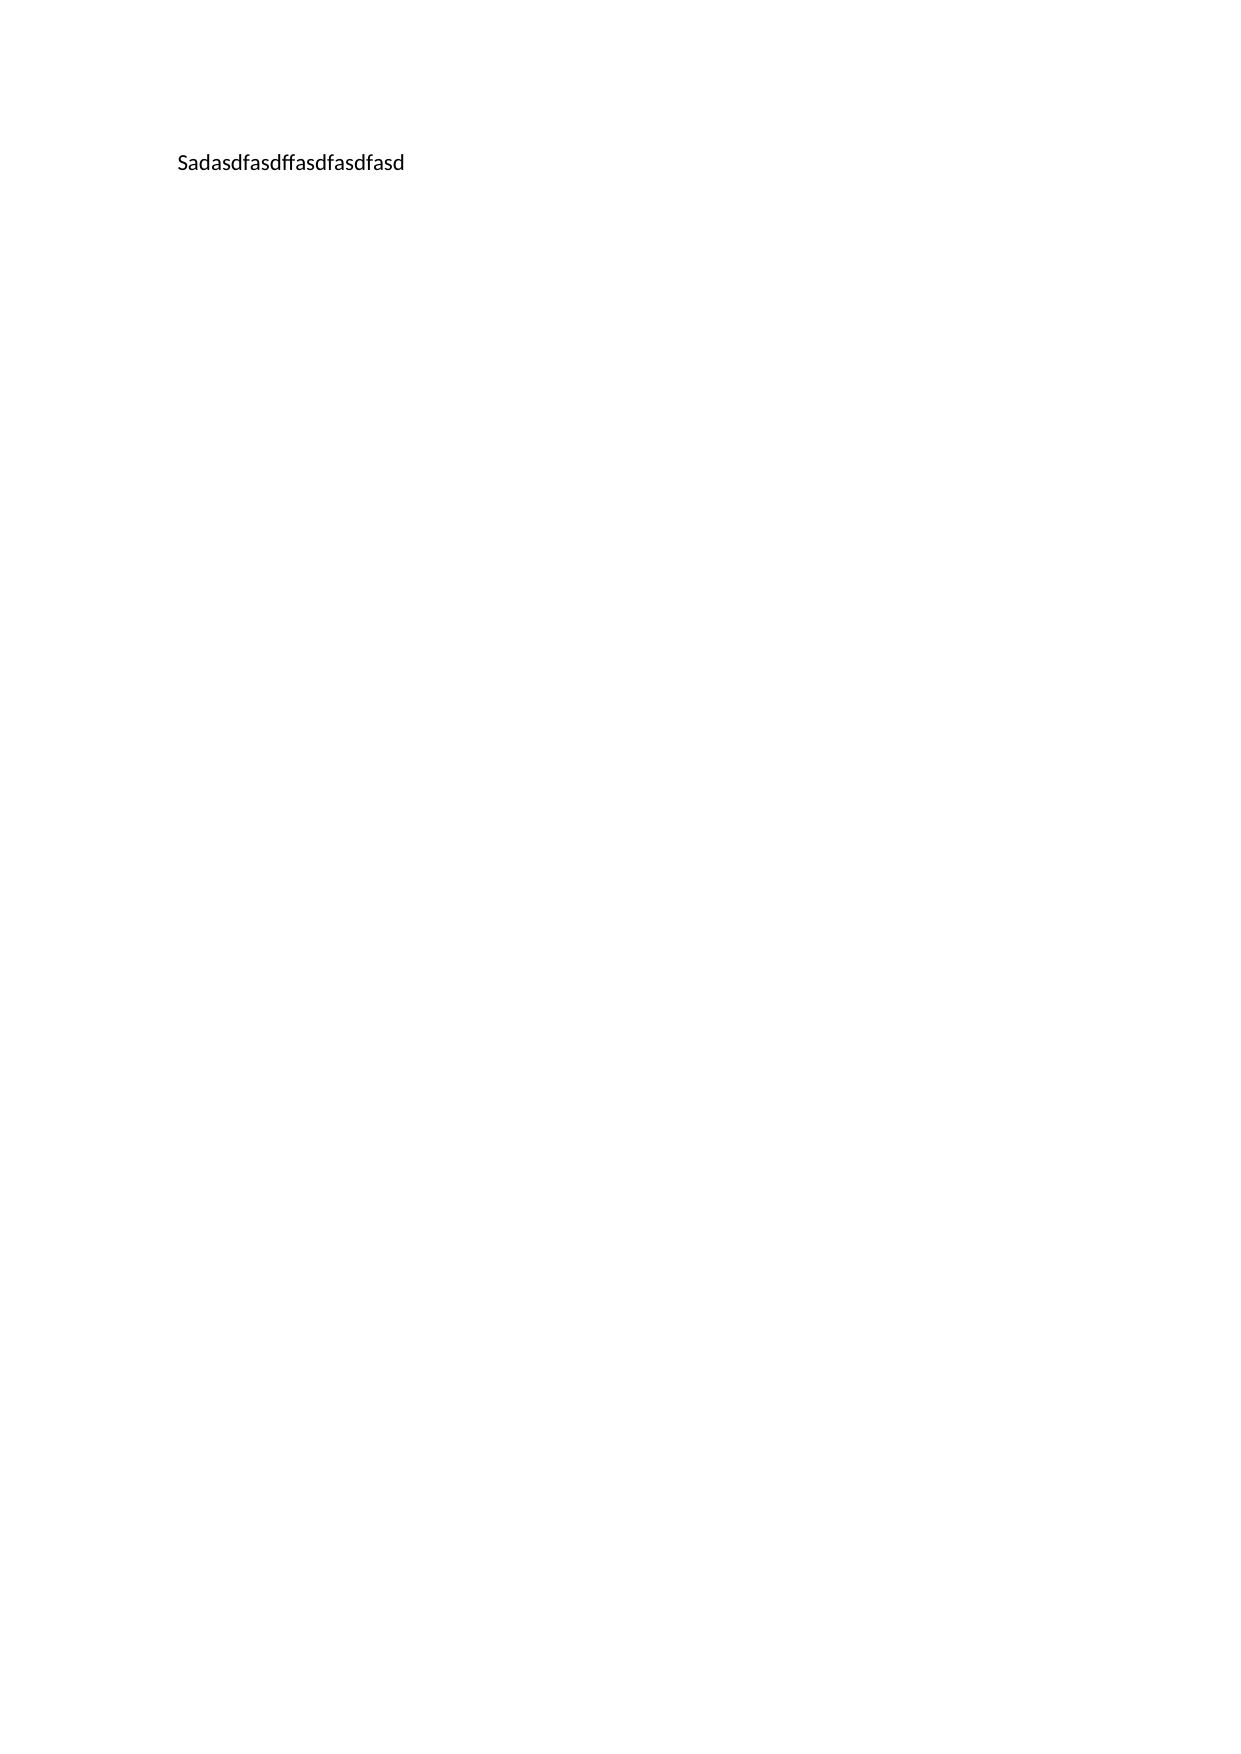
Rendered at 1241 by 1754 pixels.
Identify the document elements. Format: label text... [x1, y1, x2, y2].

text Sadasdfasdffasdfasdfasd [177, 148, 1063, 176]
